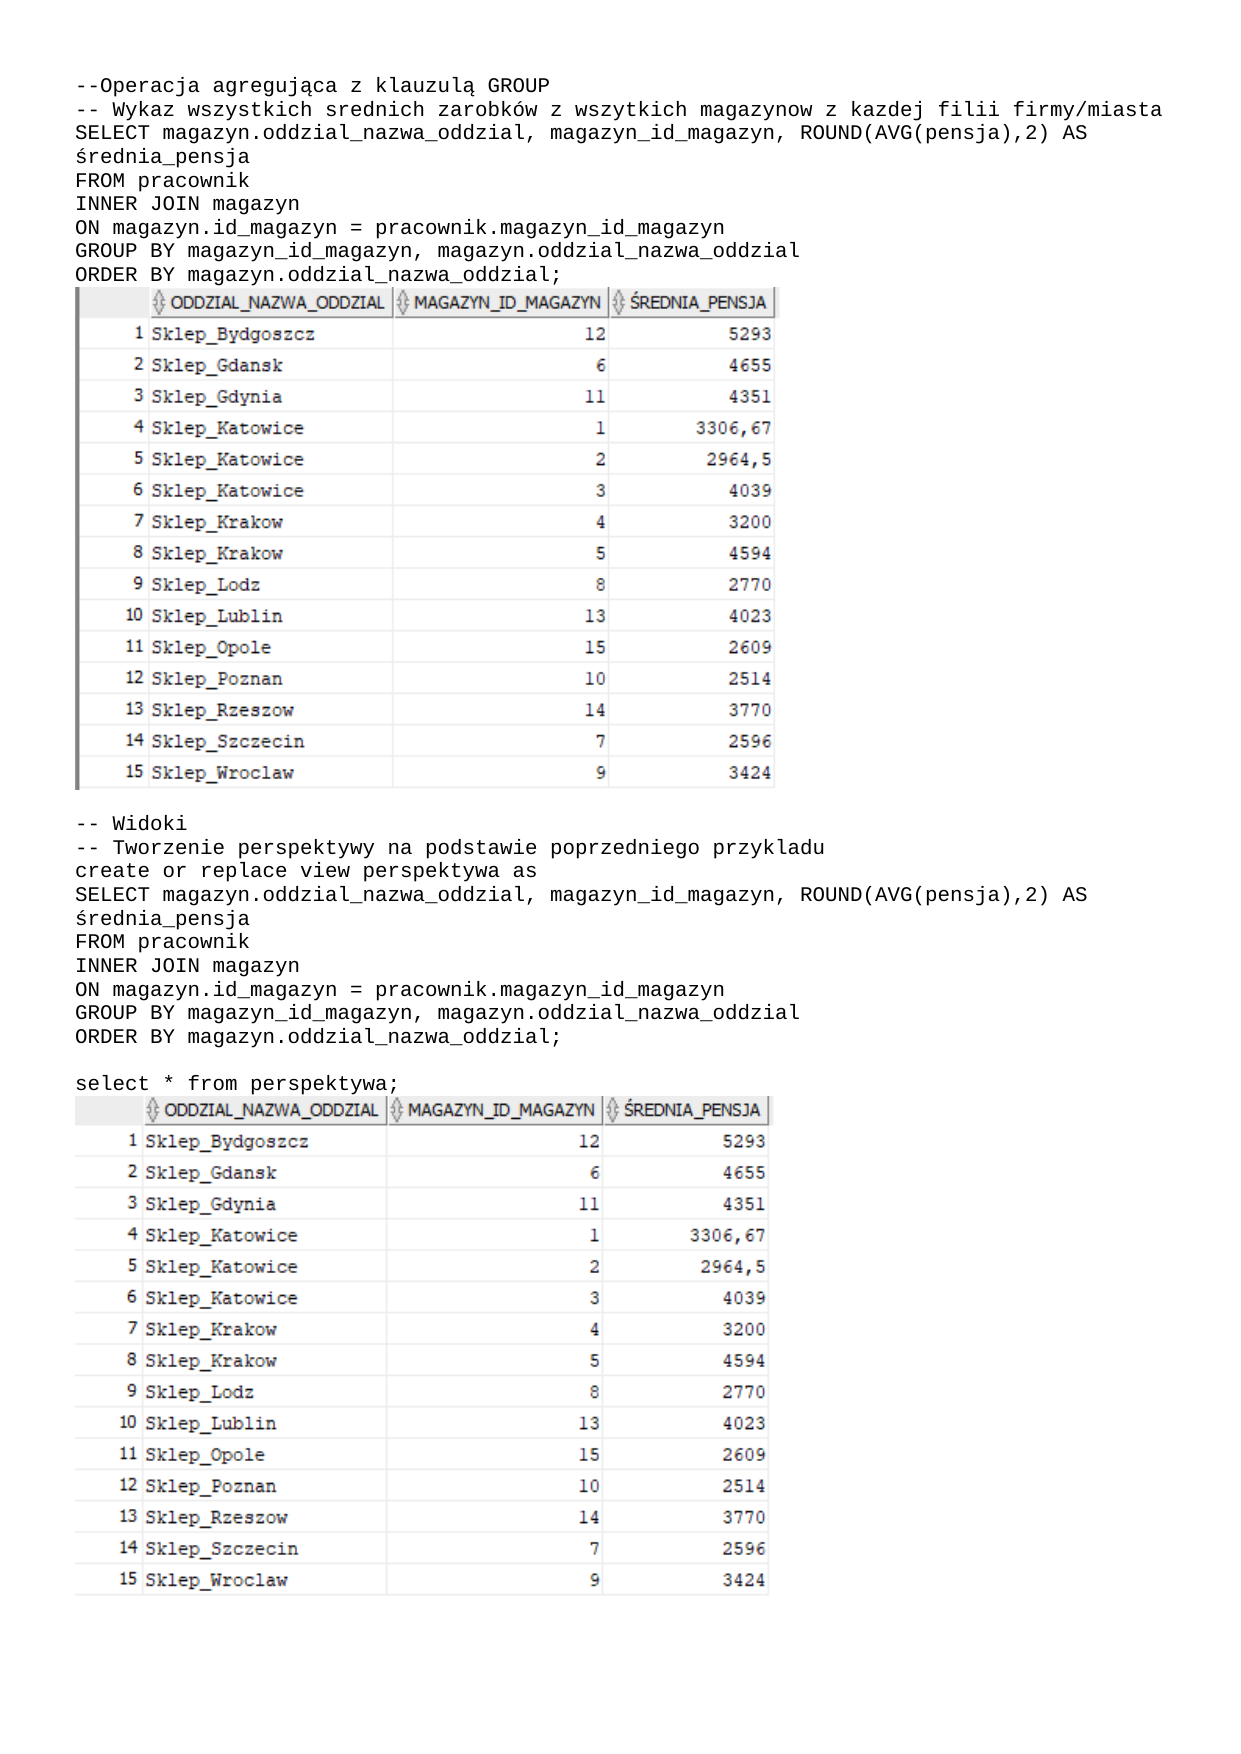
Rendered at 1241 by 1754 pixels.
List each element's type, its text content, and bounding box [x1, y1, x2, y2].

text -- Tworzenie perspektywy na podstawie poprzedniego przykladu [75, 837, 1165, 860]
text ON magazyn.id_magazyn = pracownik.magazyn_id_magazyn [75, 217, 1165, 241]
text GROUP BY magazyn_id_magazyn, magazyn.oddzial_nazwa_oddzial [75, 1002, 1165, 1026]
text FROM pracownik [75, 169, 1165, 193]
text ON magazyn.id_magazyn = pracownik.magazyn_id_magazyn [75, 978, 1165, 1002]
text SELECT magazyn.oddzial_nazwa_oddzial, magazyn_id_magazyn, ROUND(AVG(pensja),2) AS średnia_pensja [75, 884, 1165, 931]
text ORDER BY magazyn.oddzial_nazwa_oddzial; [75, 1026, 1165, 1049]
text INNER JOIN magazyn [75, 193, 1165, 217]
text ORDER BY magazyn.oddzial_nazwa_oddzial; [75, 264, 1165, 288]
text --Operacja agregująca z klauzulą GROUP [75, 75, 1165, 99]
picture [75, 1096, 774, 1602]
text SELECT magazyn.oddzial_nazwa_oddzial, magazyn_id_magazyn, ROUND(AVG(pensja),2) AS średnia_pensja [75, 122, 1165, 169]
picture [75, 287, 780, 790]
text -- Widoki [75, 813, 1165, 837]
text FROM pracownik [75, 931, 1165, 955]
text INNER JOIN magazyn [75, 955, 1165, 978]
text select * from perspektywa; [75, 1073, 1165, 1097]
text GROUP BY magazyn_id_magazyn, magazyn.oddzial_nazwa_oddzial [75, 241, 1165, 264]
text -- Wykaz wszystkich srednich zarobków z wszytkich magazynow z kazdej filii firmy/miasta [75, 99, 1165, 122]
text create or replace view perspektywa as [75, 860, 1165, 884]
